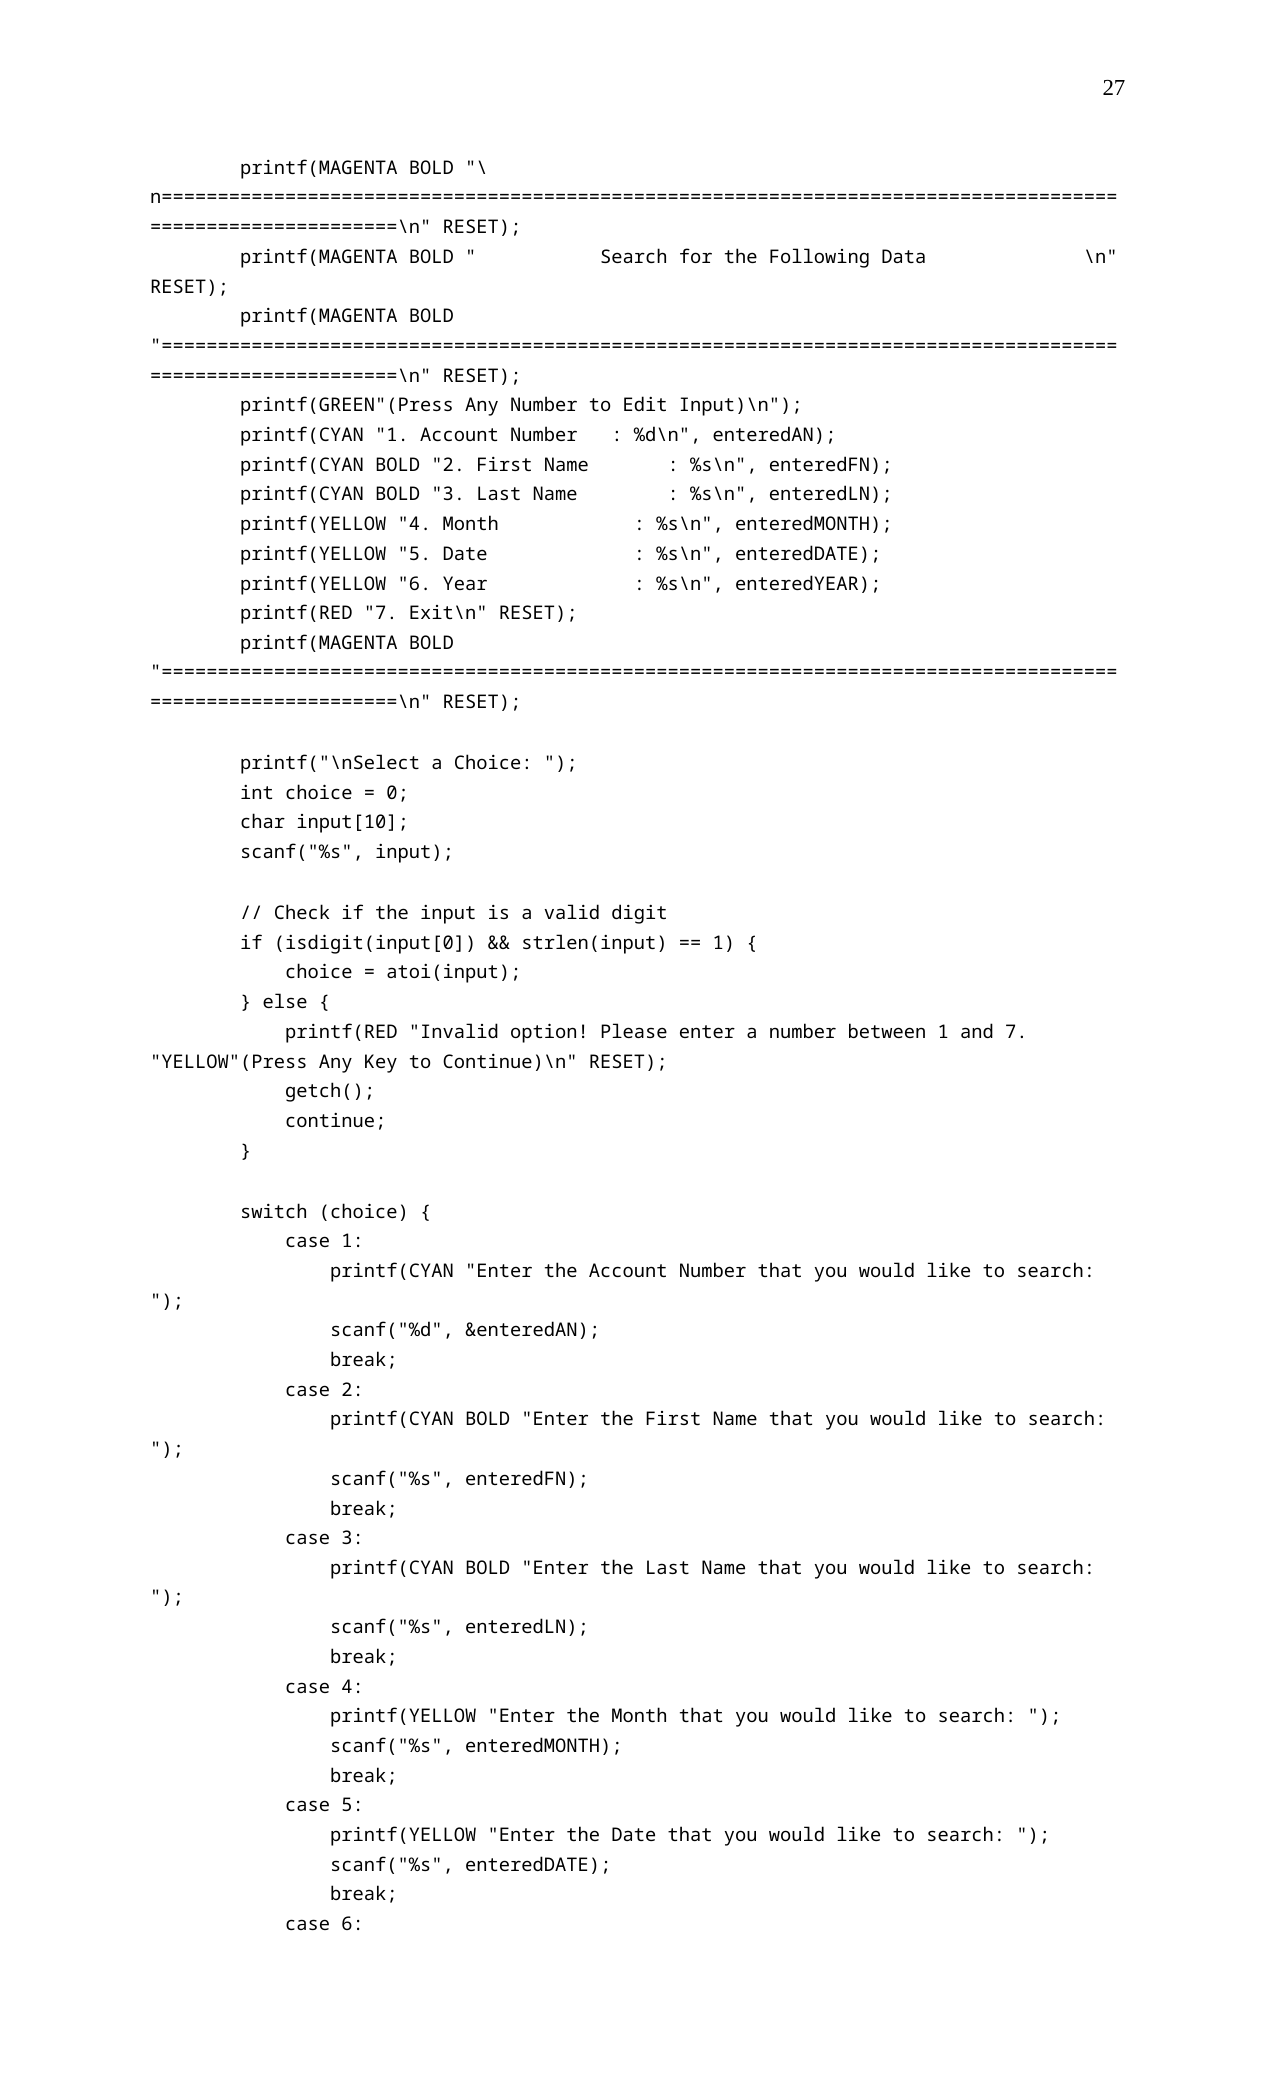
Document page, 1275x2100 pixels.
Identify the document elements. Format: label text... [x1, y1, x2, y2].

text case 3: [150, 1520, 1125, 1550]
text printf(YELLOW "Enter the Date that you would like to search: "); [150, 1817, 1125, 1847]
text printf(YELLOW "5. Date : %s\n", enteredDATE); [150, 536, 1125, 566]
text printf(CYAN BOLD "Enter the Last Name that you would like to search: "); [150, 1550, 1125, 1609]
text break; [150, 1491, 1125, 1520]
text case 6: [150, 1906, 1125, 1936]
text // Check if the input is a valid digit [150, 895, 1125, 925]
text scanf("%s", enteredFN); [150, 1461, 1125, 1491]
text case 2: [150, 1372, 1125, 1402]
text printf(CYAN "1. Account Number : %d\n", enteredAN); [150, 417, 1125, 447]
text printf(GREEN"(Press Any Number to Edit Input)\n"); [150, 387, 1125, 417]
text scanf("%d", &enteredAN); [150, 1312, 1125, 1342]
text } [150, 1133, 1125, 1162]
text printf(MAGENTA BOLD "\n===========================================================================================================\n" RESET); [150, 150, 1125, 239]
text scanf("%s", input); [150, 834, 1125, 864]
text printf(RED "7. Exit\n" RESET); [150, 595, 1125, 625]
text } else { [150, 984, 1125, 1014]
text printf(YELLOW "6. Year : %s\n", enteredYEAR); [150, 566, 1125, 595]
text case 4: [150, 1669, 1125, 1698]
text printf(RED "Invalid option! Please enter a number between 1 and 7. "YELLOW"(Press Any Key to Continue)\n" RESET); [150, 1014, 1125, 1073]
text printf(CYAN BOLD "2. First Name : %s\n", enteredFN); [150, 447, 1125, 477]
text continue; [150, 1103, 1125, 1133]
text printf(YELLOW "Enter the Month that you would like to search: "); [150, 1698, 1125, 1728]
text printf("\nSelect a Choice: "); [150, 745, 1125, 775]
text case 5: [150, 1787, 1125, 1817]
text int choice = 0; [150, 775, 1125, 805]
text getch(); [150, 1073, 1125, 1103]
text printf(MAGENTA BOLD " Search for the Following Data \n" RESET); [150, 239, 1125, 298]
text break; [150, 1877, 1125, 1906]
text break; [150, 1758, 1125, 1787]
text scanf("%s", enteredDATE); [150, 1847, 1125, 1877]
text printf(YELLOW "4. Month : %s\n", enteredMONTH); [150, 506, 1125, 536]
text printf(MAGENTA BOLD "===========================================================================================================\n" RESET); [150, 298, 1125, 387]
text break; [150, 1342, 1125, 1372]
text printf(CYAN BOLD "3. Last Name : %s\n", enteredLN); [150, 477, 1125, 506]
text choice = atoi(input); [150, 955, 1125, 984]
text case 1: [150, 1223, 1125, 1253]
text if (isdigit(input[0]) && strlen(input) == 1) { [150, 925, 1125, 955]
text scanf("%s", enteredLN); [150, 1609, 1125, 1639]
text switch (choice) { [150, 1194, 1125, 1223]
text printf(CYAN BOLD "Enter the First Name that you would like to search: "); [150, 1402, 1125, 1461]
text char input[10]; [150, 805, 1125, 834]
text printf(CYAN "Enter the Account Number that you would like to search: "); [150, 1253, 1125, 1312]
text printf(MAGENTA BOLD "===========================================================================================================\n" RESET); [150, 625, 1125, 714]
text break; [150, 1639, 1125, 1669]
text scanf("%s", enteredMONTH); [150, 1728, 1125, 1758]
